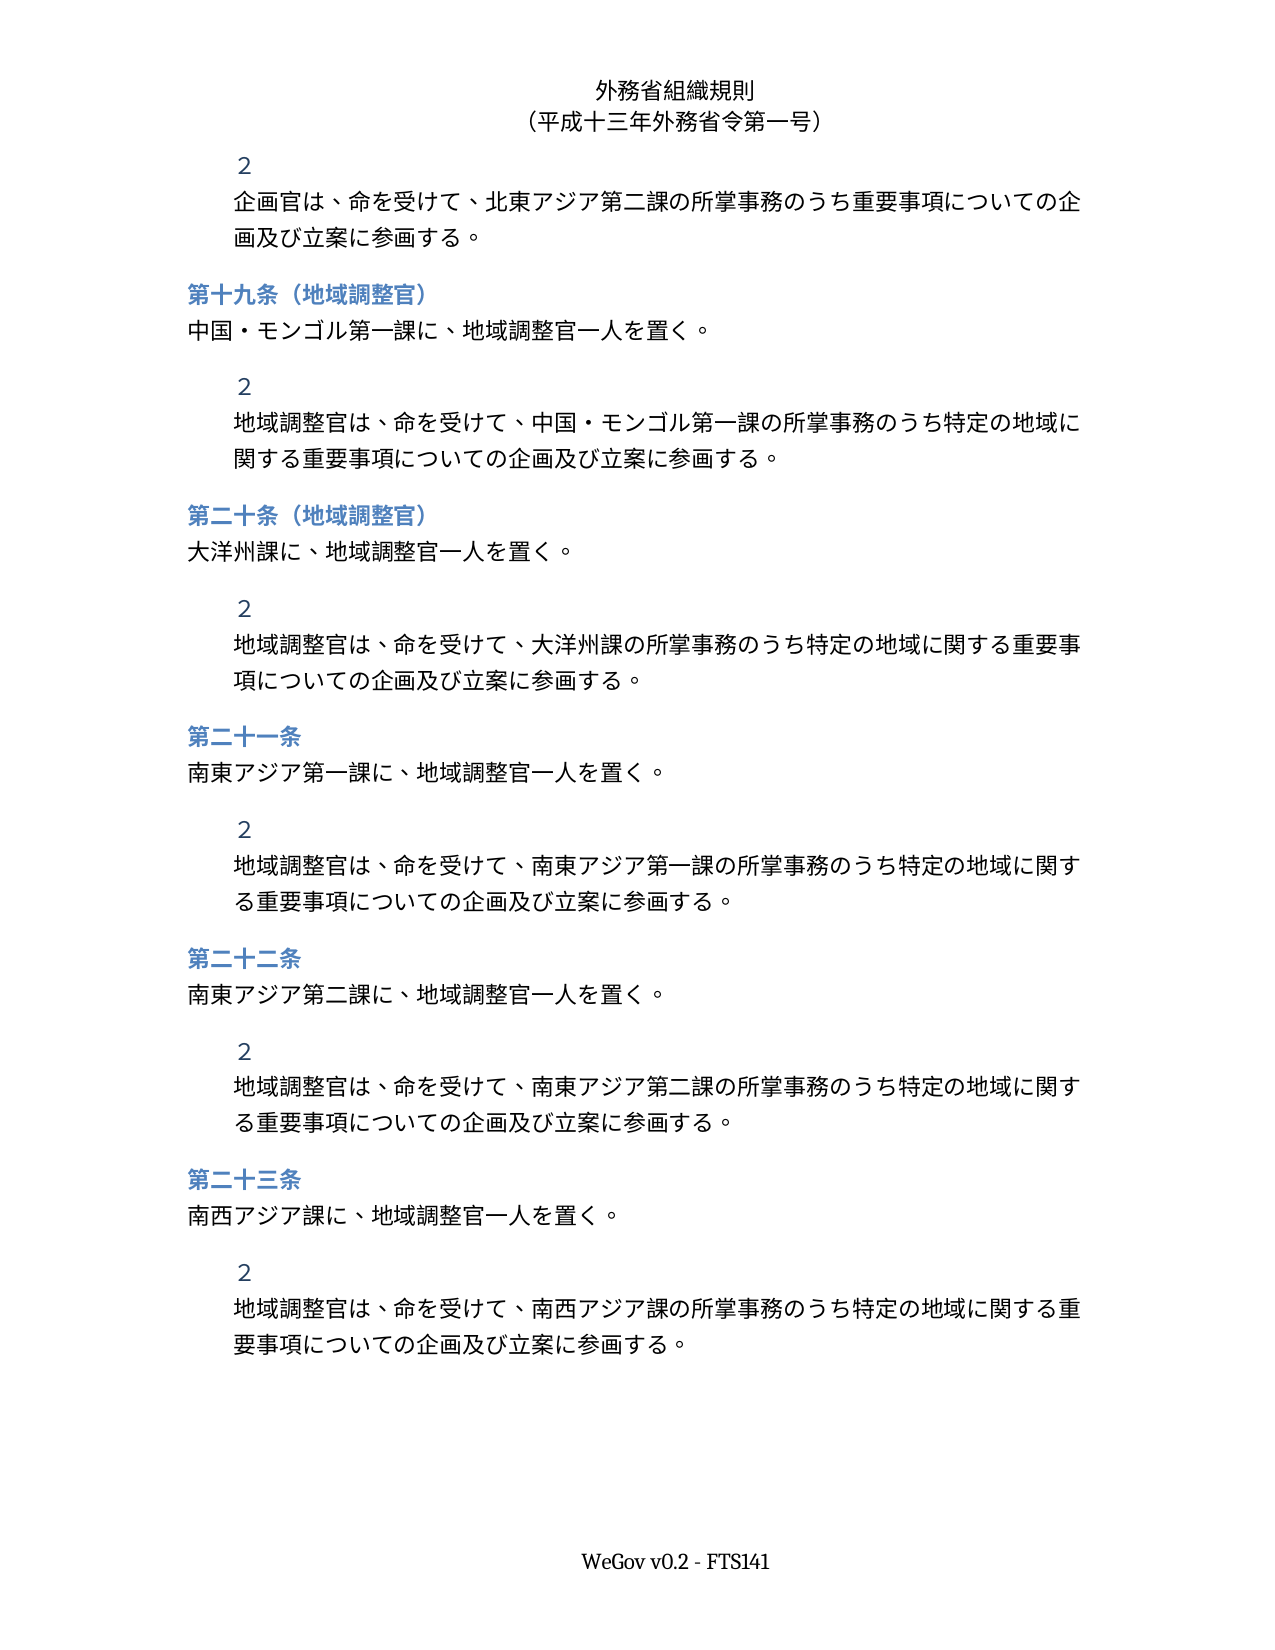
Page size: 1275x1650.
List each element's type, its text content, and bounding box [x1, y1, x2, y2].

text 企画官は、命を受けて、北東アジア第二課の所掌事務のうち重要事項についての企画及び立案に参画する。 [233, 186, 1087, 253]
text 南西アジア課に、地域調整官一人を置く。 [187, 1200, 1087, 1231]
subtitle ２ [233, 150, 1087, 181]
subtitle ２ [233, 593, 1087, 624]
subtitle 第十九条（地域調整官） [187, 279, 1087, 310]
subtitle 第二十一条 [187, 721, 1087, 753]
subtitle ２ [233, 1257, 1087, 1288]
subtitle 第二十三条 [187, 1164, 1087, 1195]
text 地域調整官は、命を受けて、南東アジア第二課の所掌事務のうち特定の地域に関する重要事項についての企画及び立案に参画する。 [233, 1071, 1087, 1138]
text 南東アジア第二課に、地域調整官一人を置く。 [187, 979, 1087, 1010]
text 地域調整官は、命を受けて、南東アジア第一課の所掌事務のうち特定の地域に関する重要事項についての企画及び立案に参画する。 [233, 850, 1087, 917]
subtitle 第二十条（地域調整官） [187, 500, 1087, 531]
text 地域調整官は、命を受けて、南西アジア課の所掌事務のうち特定の地域に関する重要事項についての企画及び立案に参画する。 [233, 1293, 1087, 1360]
text 中国・モンゴル第一課に、地域調整官一人を置く。 [187, 314, 1087, 346]
text 南東アジア第一課に、地域調整官一人を置く。 [187, 757, 1087, 788]
text 大洋州課に、地域調整官一人を置く。 [187, 536, 1087, 567]
subtitle ２ [233, 814, 1087, 845]
text 地域調整官は、命を受けて、中国・モンゴル第一課の所掌事務のうち特定の地域に関する重要事項についての企画及び立案に参画する。 [233, 407, 1087, 474]
subtitle 第二十二条 [187, 943, 1087, 974]
subtitle ２ [233, 371, 1087, 403]
subtitle ２ [233, 1035, 1087, 1067]
text 地域調整官は、命を受けて、大洋州課の所掌事務のうち特定の地域に関する重要事項についての企画及び立案に参画する。 [233, 629, 1087, 696]
